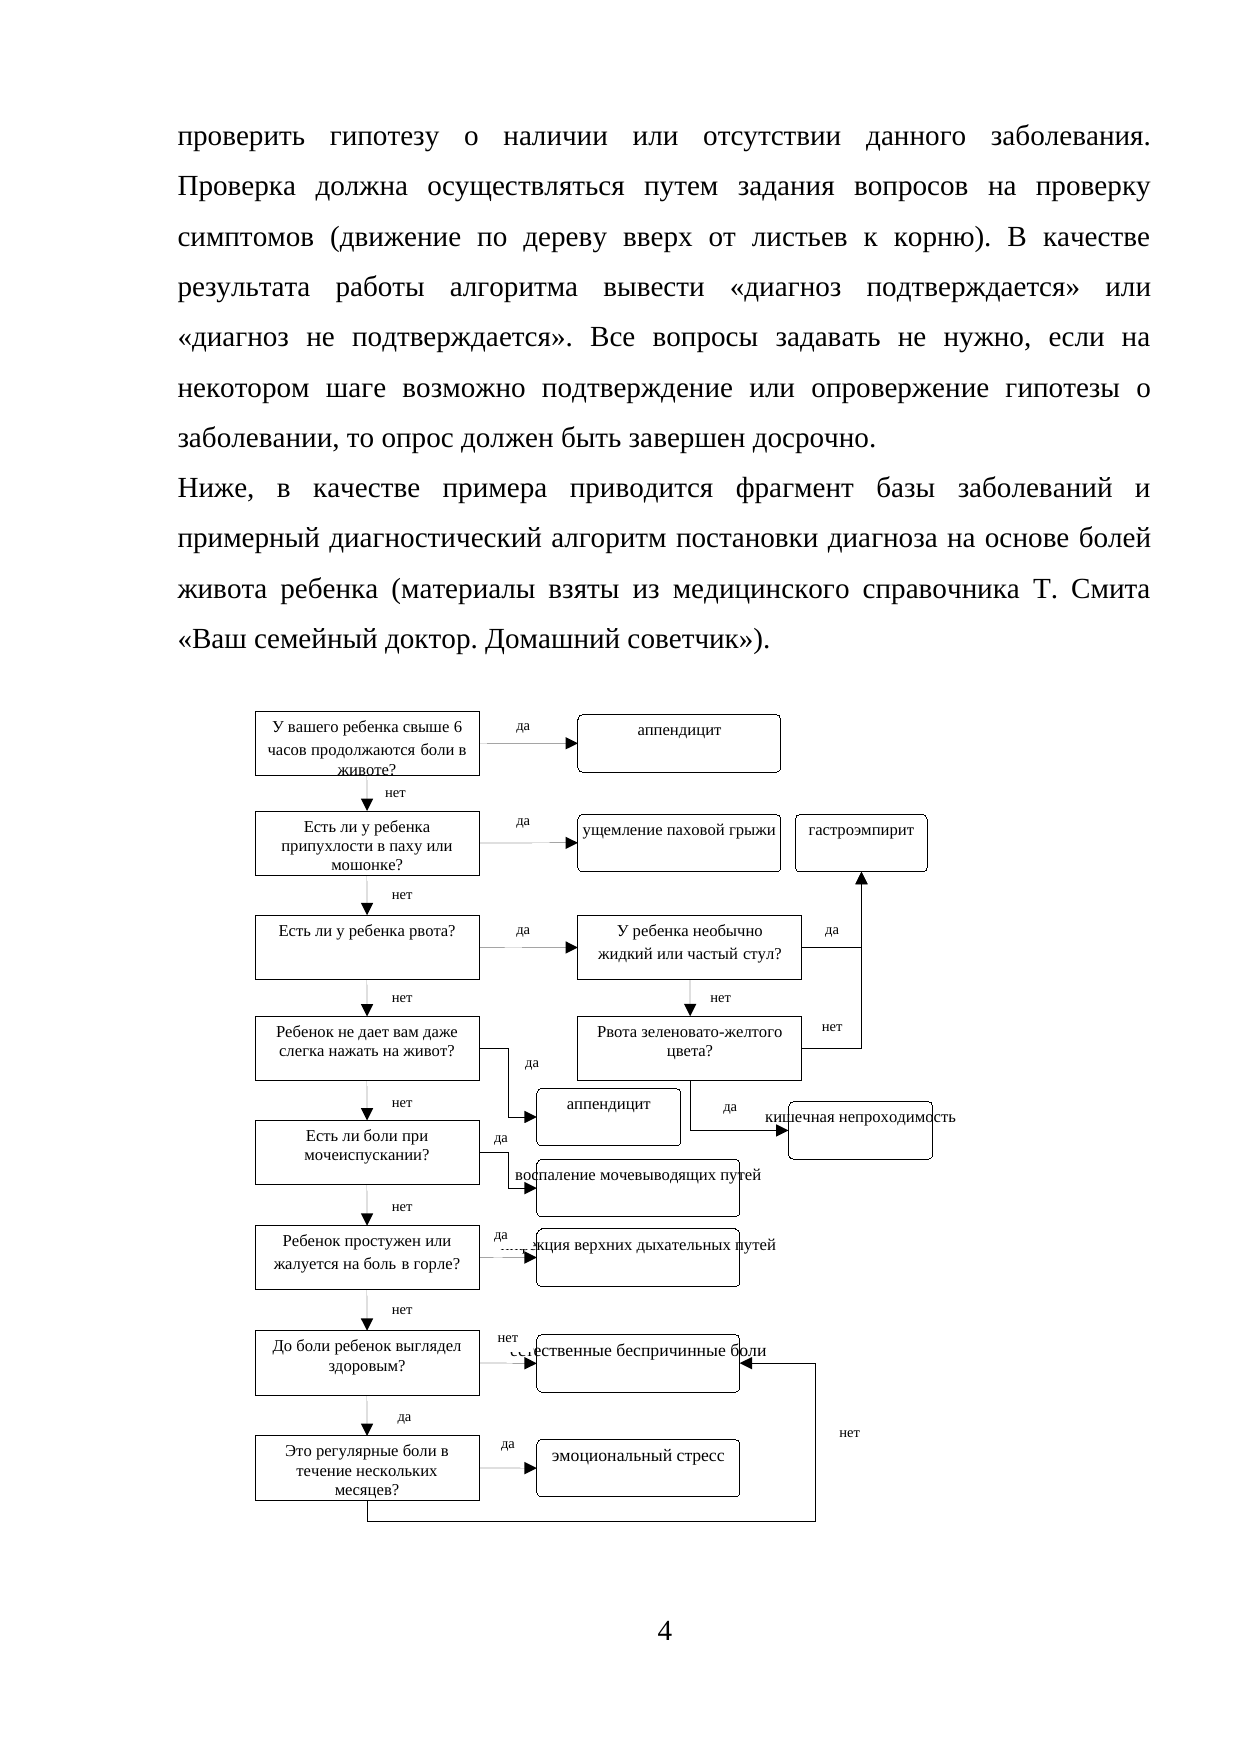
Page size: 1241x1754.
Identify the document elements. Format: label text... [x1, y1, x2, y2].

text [177, 118, 1152, 453]
text Ниже, в качестве примера приводится фрагмент базы заболеваний и примерный диагностический алгоритм постановки диагноза на основе болей живота ребенка (материалы взяты из медицинского справочника Т. Смита «Ваш семейный доктор. Домашний советчик»). [177, 470, 1152, 655]
